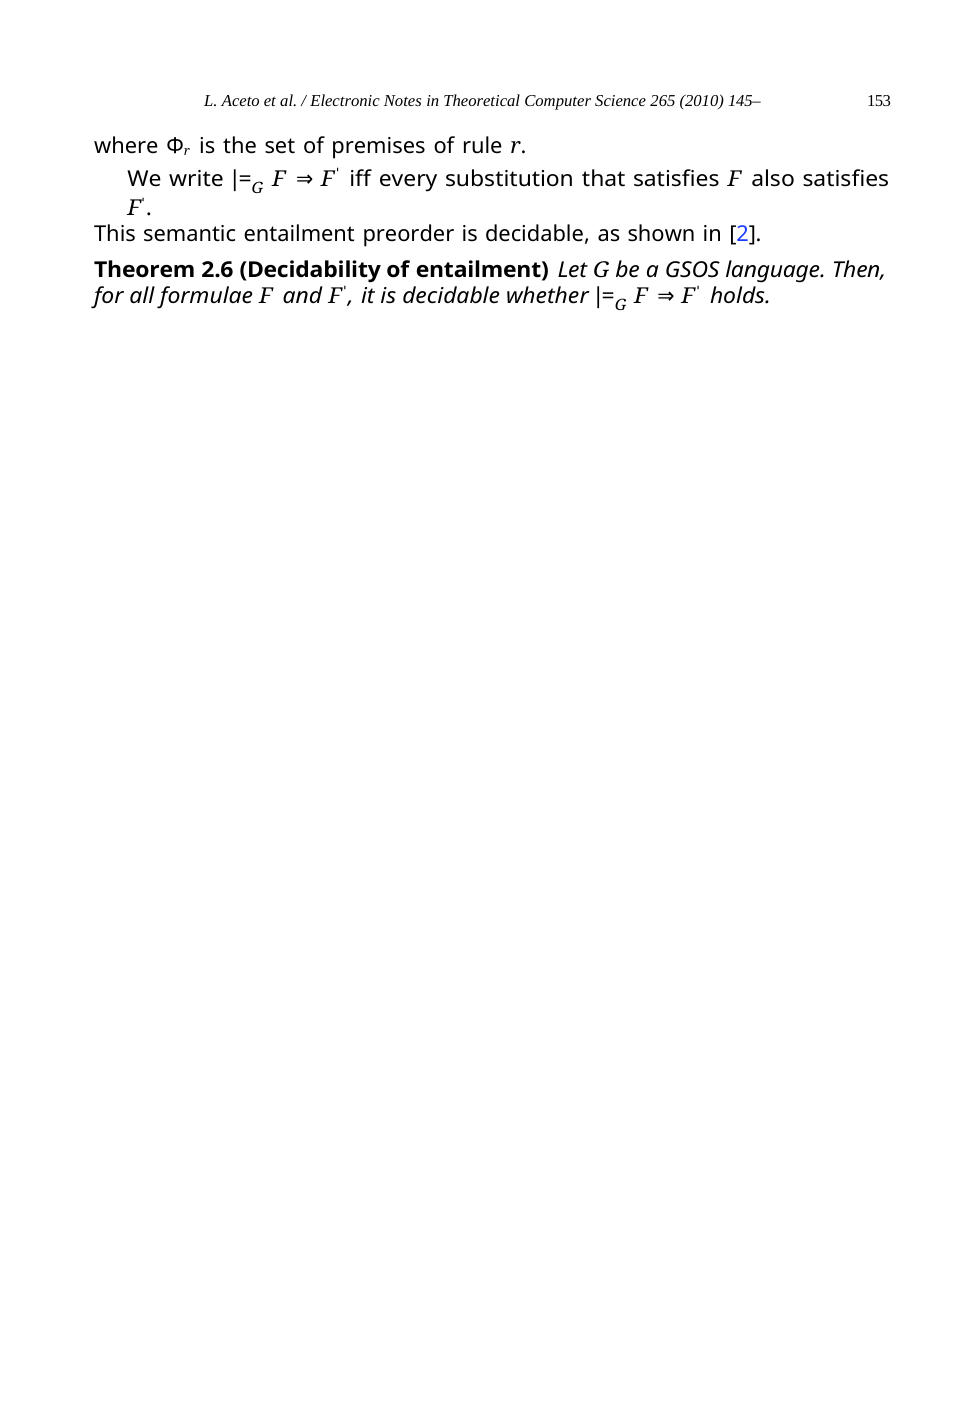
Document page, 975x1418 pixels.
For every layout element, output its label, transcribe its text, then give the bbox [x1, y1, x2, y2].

text where Φr is the set of premises of rule r. [94, 129, 904, 159]
text Theorem 2.6 (Decidability of entailment) Let G be a GSOS language. Then, for all formulae F and F', it is decidable whether |=G F ⇒ F' holds. [94, 256, 904, 315]
text We write |=G F ⇒ F' iff every substitution that satisfies F also satisfies F'. [127, 163, 904, 221]
text This semantic entailment preorder is decidable, as shown in [2]. [94, 221, 904, 246]
